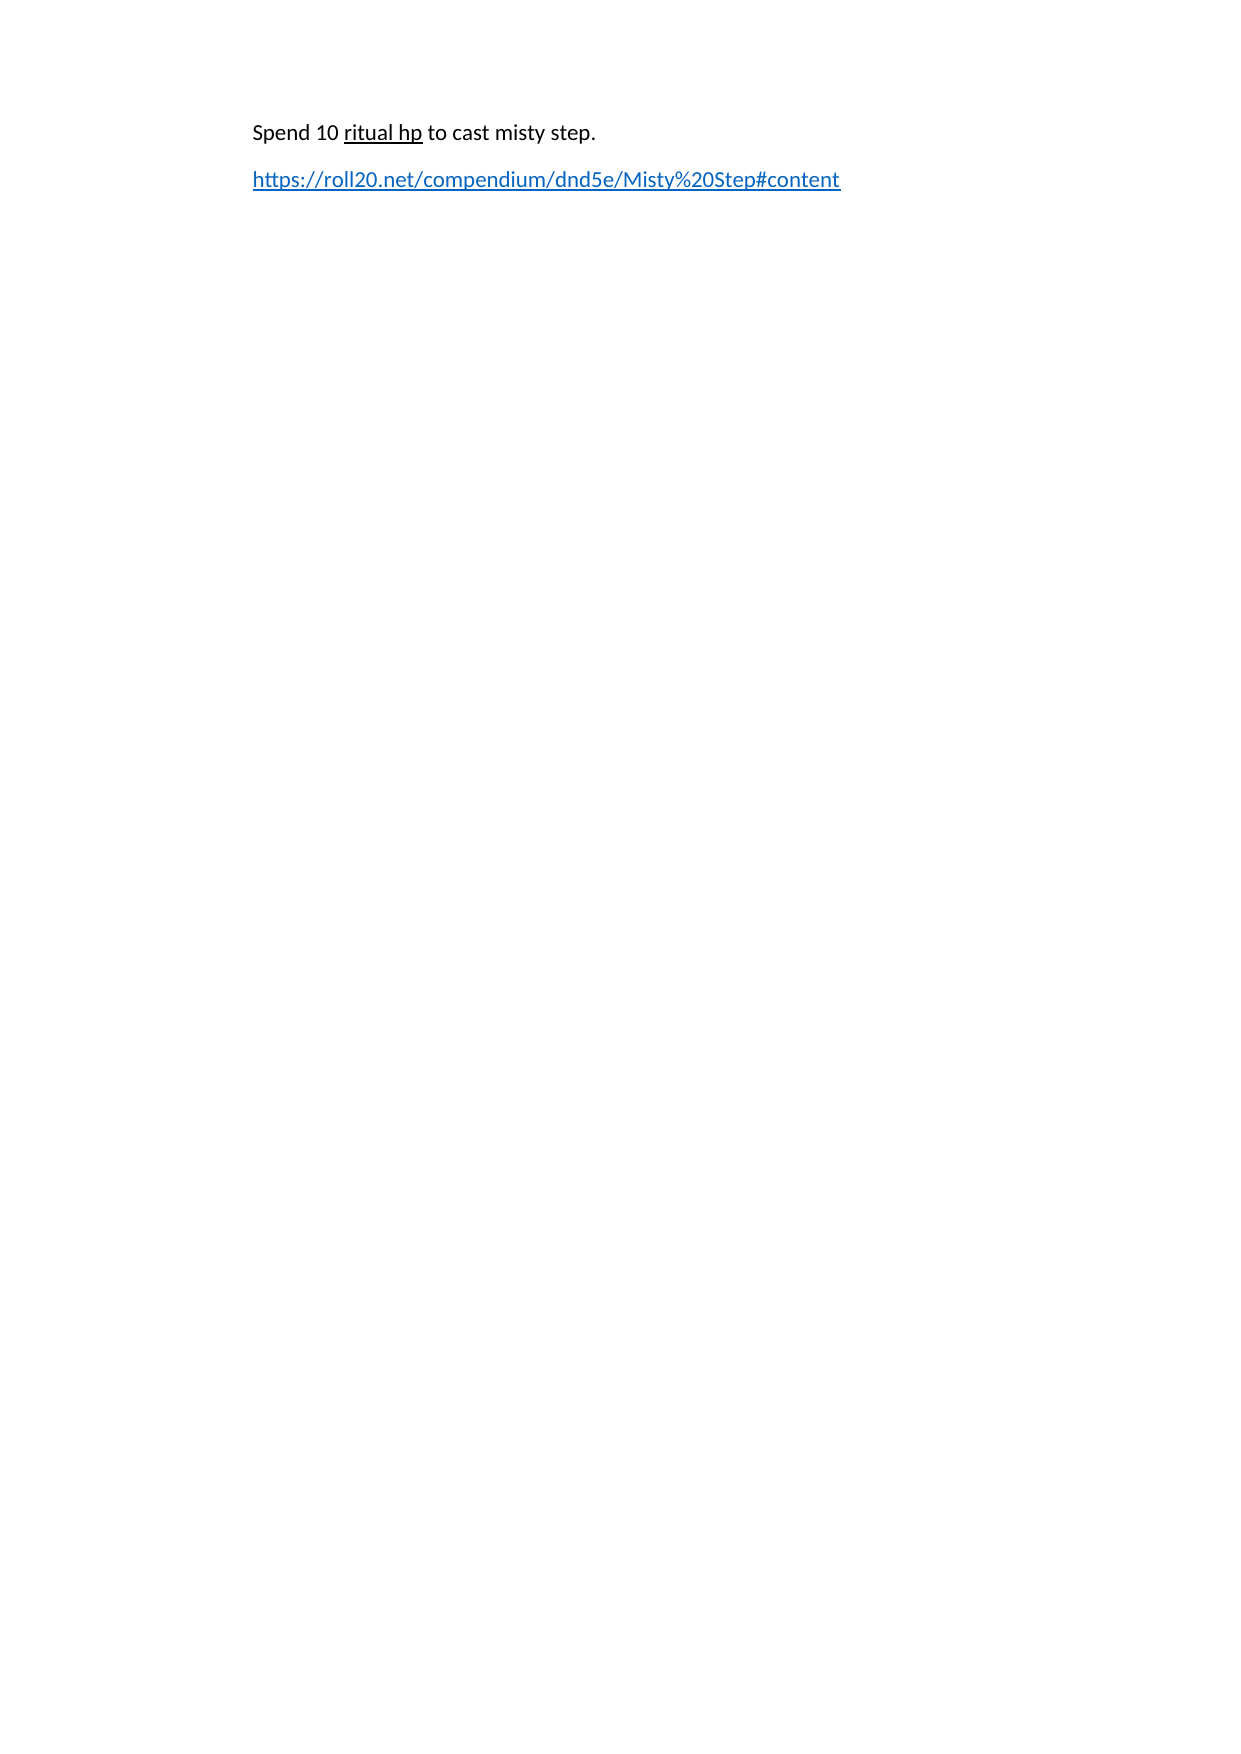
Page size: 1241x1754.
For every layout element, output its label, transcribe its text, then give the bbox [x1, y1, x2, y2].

text Spend 10 ritual hp to cast misty step. [252, 118, 1152, 146]
text https://roll20.net/compendium/dnd5e/Misty%20Step#content [252, 165, 1152, 193]
